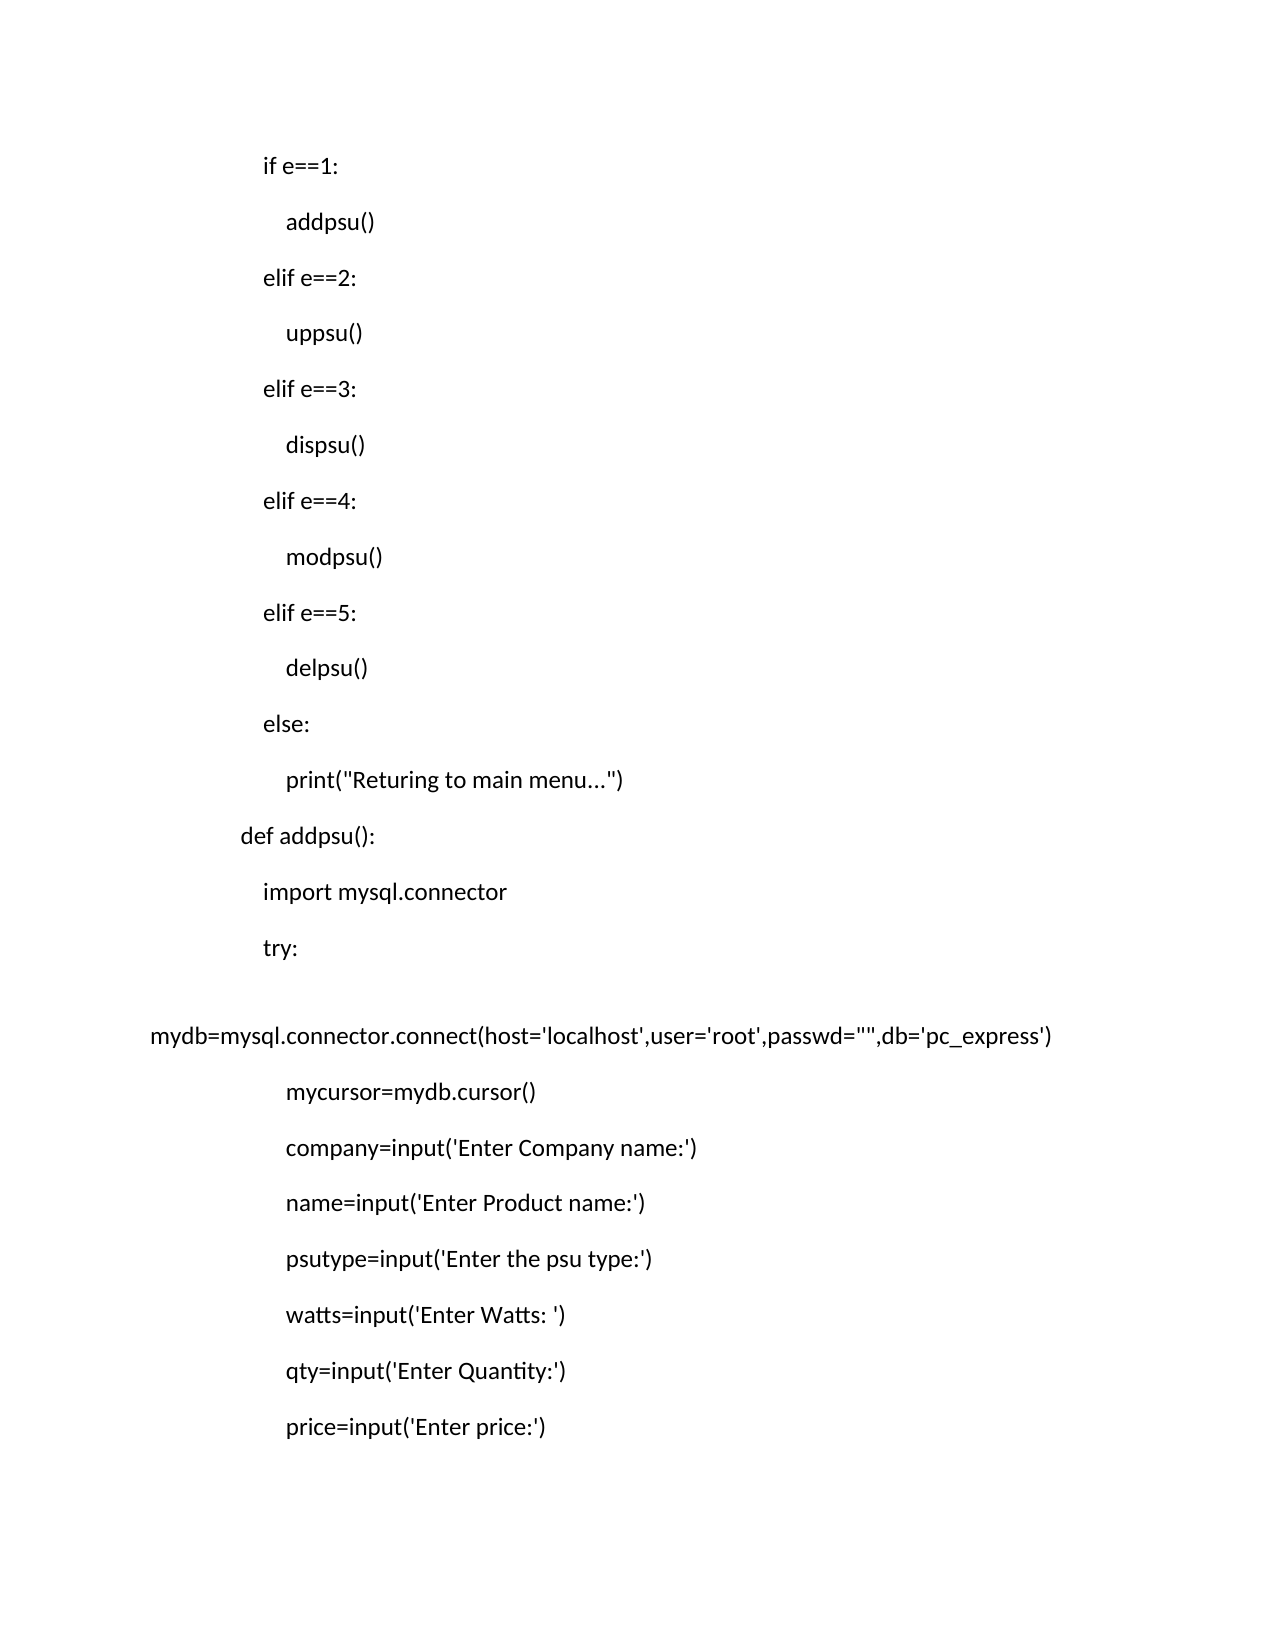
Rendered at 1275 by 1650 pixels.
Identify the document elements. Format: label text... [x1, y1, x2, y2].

text def addpsu(): [150, 820, 1125, 851]
text elif e==2: [150, 262, 1125, 292]
text dispsu() [150, 429, 1125, 460]
text elif e==3: [150, 373, 1125, 404]
text mydb=mysql.connector.connect(host='localhost',user='root',passwd="",db='pc_express') [150, 987, 1125, 1051]
text mycursor=mydb.cursor() [150, 1076, 1125, 1106]
text name=input('Enter Product name:') [150, 1187, 1125, 1218]
text company=input('Enter Company name:') [150, 1132, 1125, 1162]
text price=input('Enter price:') [150, 1411, 1125, 1441]
text else: [150, 708, 1125, 739]
text elif e==4: [150, 485, 1125, 516]
text addpsu() [150, 206, 1125, 236]
text modpsu() [150, 541, 1125, 571]
text psutype=input('Enter the psu type:') [150, 1243, 1125, 1274]
text elif e==5: [150, 597, 1125, 627]
text try: [150, 932, 1125, 962]
text watts=input('Enter Watts: ') [150, 1299, 1125, 1330]
text qty=input('Enter Quantity:') [150, 1355, 1125, 1386]
text import mysql.connector [150, 876, 1125, 906]
text print("Returing to main menu...") [150, 764, 1125, 795]
text uppsu() [150, 317, 1125, 348]
text if e==1: [150, 150, 1125, 181]
text delpsu() [150, 652, 1125, 683]
